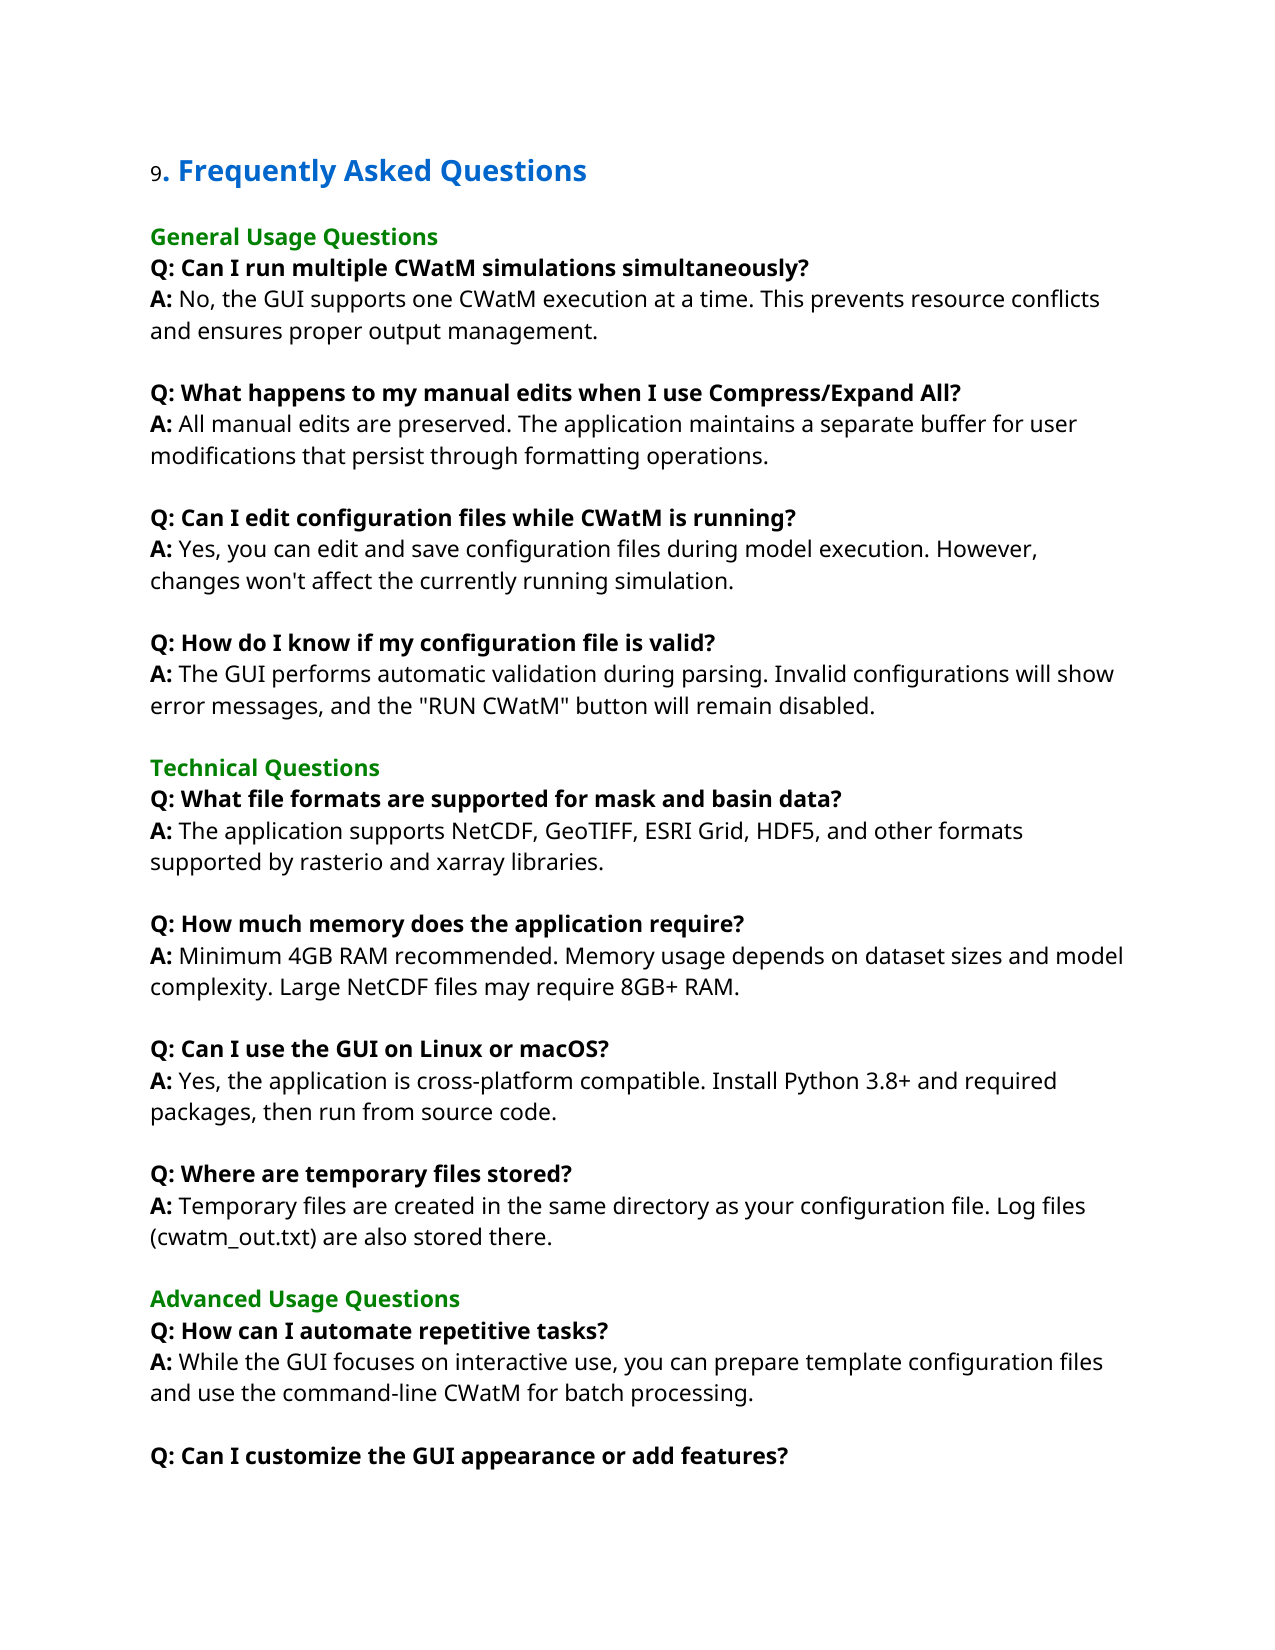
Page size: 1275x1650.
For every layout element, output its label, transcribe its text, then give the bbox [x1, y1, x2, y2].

text A: The application supports NetCDF, GeoTIFF, ESRI Grid, HDF5, and other formats supported by rasterio and xarray libraries. [150, 815, 1125, 877]
text A: The GUI performs automatic validation during parsing. Invalid configurations will show error messages, and the "RUN CWatM" button will remain disabled. [150, 658, 1125, 721]
text Q: Can I edit configuration files while CWatM is running? [150, 502, 1125, 533]
text A: No, the GUI supports one CWatM execution at a time. This prevents resource conflicts and ensures proper output management. [150, 283, 1125, 346]
text Q: Can I run multiple CWatM simulations simultaneously? [150, 252, 1125, 283]
text 9. Frequently Asked Questions [150, 150, 1125, 190]
text Technical Questions [150, 752, 1125, 783]
text Q: What happens to my manual edits when I use Compress/Expand All? [150, 377, 1125, 408]
text Q: How can I automate repetitive tasks? [150, 1315, 1125, 1346]
text A: Yes, the application is cross-platform compatible. Install Python 3.8+ and required packages, then run from source code. [150, 1065, 1125, 1127]
text A: Temporary files are created in the same directory as your configuration file. Log files (cwatm_out.txt) are also stored there. [150, 1190, 1125, 1252]
text A: Minimum 4GB RAM recommended. Memory usage depends on dataset sizes and model complexity. Large NetCDF files may require 8GB+ RAM. [150, 940, 1125, 1002]
text General Usage Questions [150, 221, 1125, 252]
text Q: How much memory does the application require? [150, 908, 1125, 940]
text A: Yes, you can edit and save configuration files during model execution. However, changes won't affect the currently running simulation. [150, 533, 1125, 596]
text Q: Can I use the GUI on Linux or macOS? [150, 1033, 1125, 1065]
text Q: Can I customize the GUI appearance or add features? [150, 1440, 1125, 1471]
text Q: Where are temporary files stored? [150, 1158, 1125, 1190]
text Q: What file formats are supported for mask and basin data? [150, 783, 1125, 815]
text A: All manual edits are preserved. The application maintains a separate buffer for user modifications that persist through formatting operations. [150, 408, 1125, 471]
text Q: How do I know if my configuration file is valid? [150, 627, 1125, 658]
text Advanced Usage Questions [150, 1283, 1125, 1315]
text A: While the GUI focuses on interactive use, you can prepare template configuration files and use the command-line CWatM for batch processing. [150, 1346, 1125, 1408]
